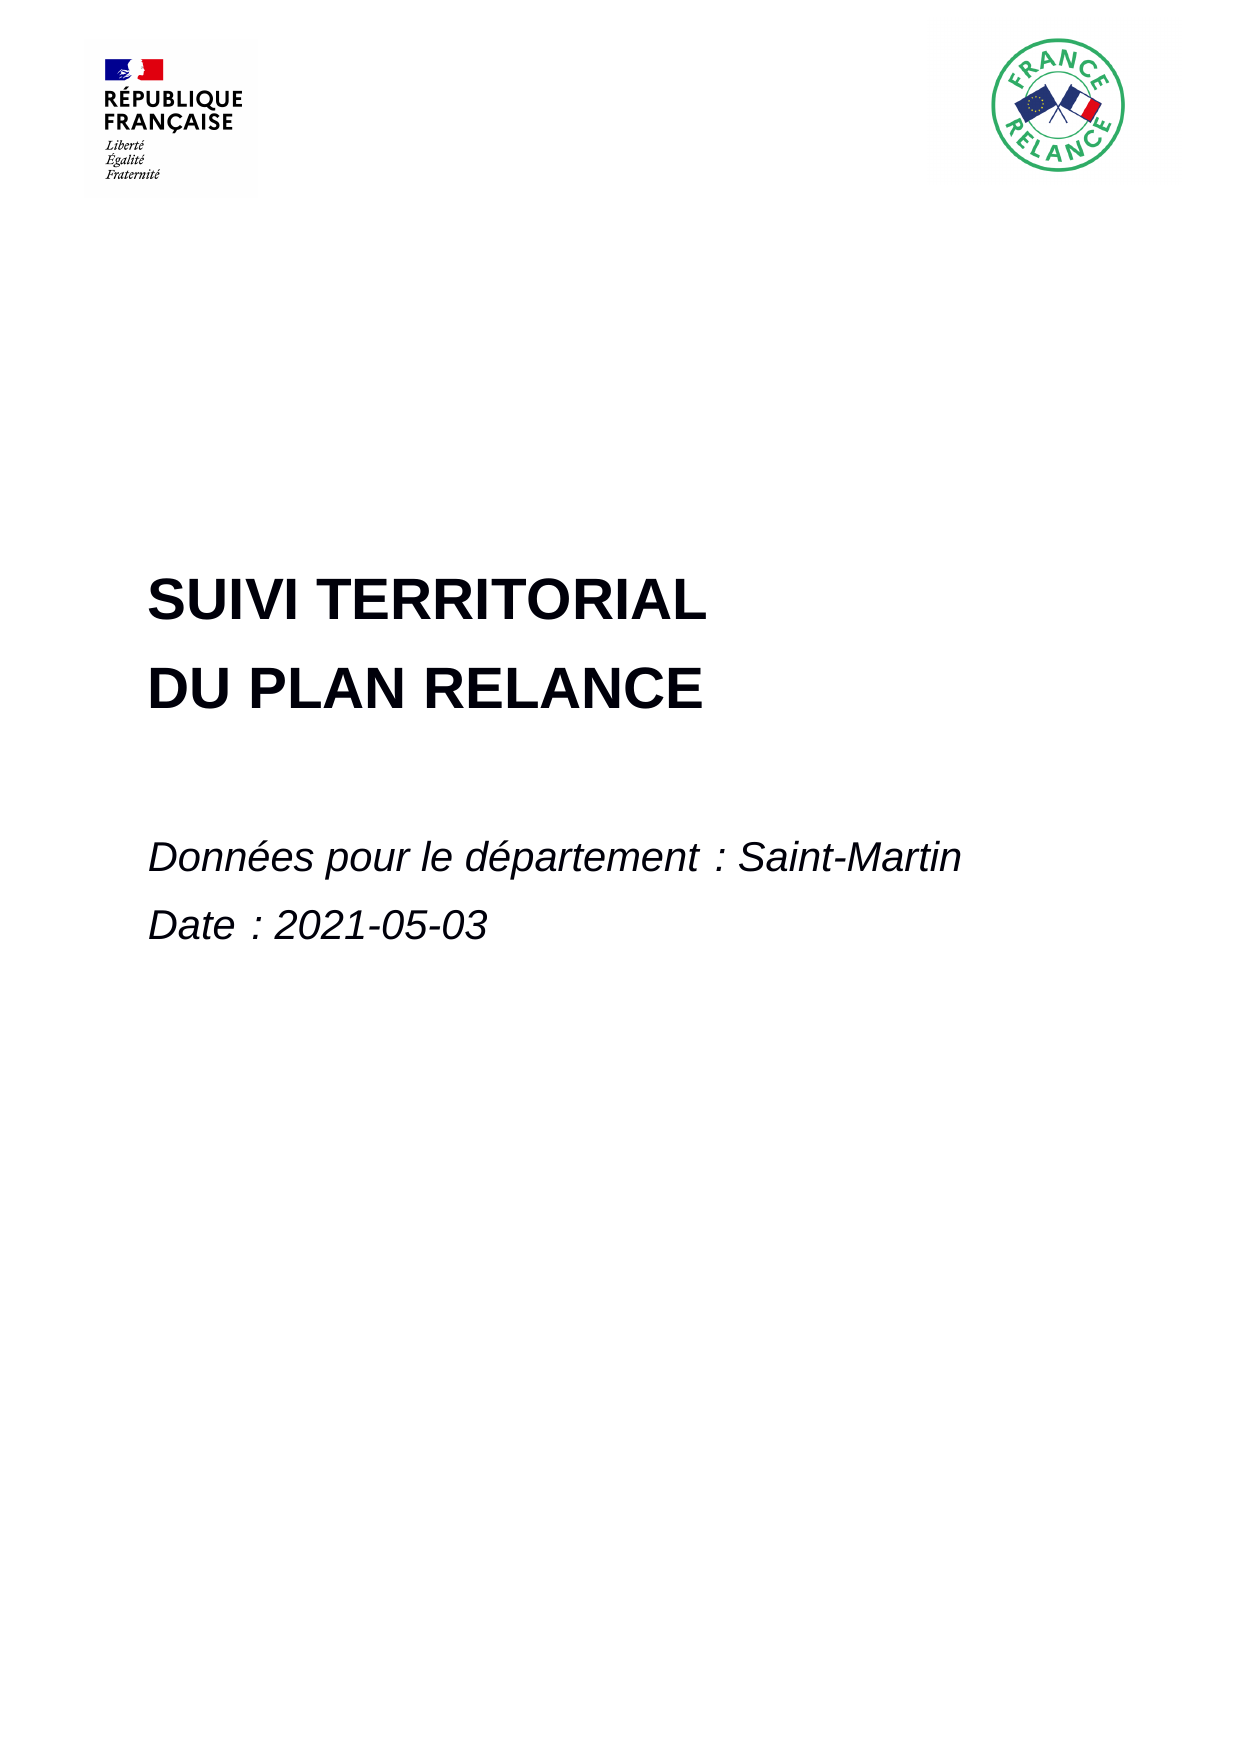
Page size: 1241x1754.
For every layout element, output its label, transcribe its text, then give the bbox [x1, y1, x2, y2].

text DU PLAN RELANCE [148, 654, 1093, 721]
text SUIVI TERRITORIAL [148, 565, 1093, 632]
text Date : 2021-05-03 [148, 900, 1093, 948]
picture [84, 39, 258, 197]
text Données pour le département : Saint-Martin [148, 832, 1093, 880]
picture [926, 17, 1182, 185]
